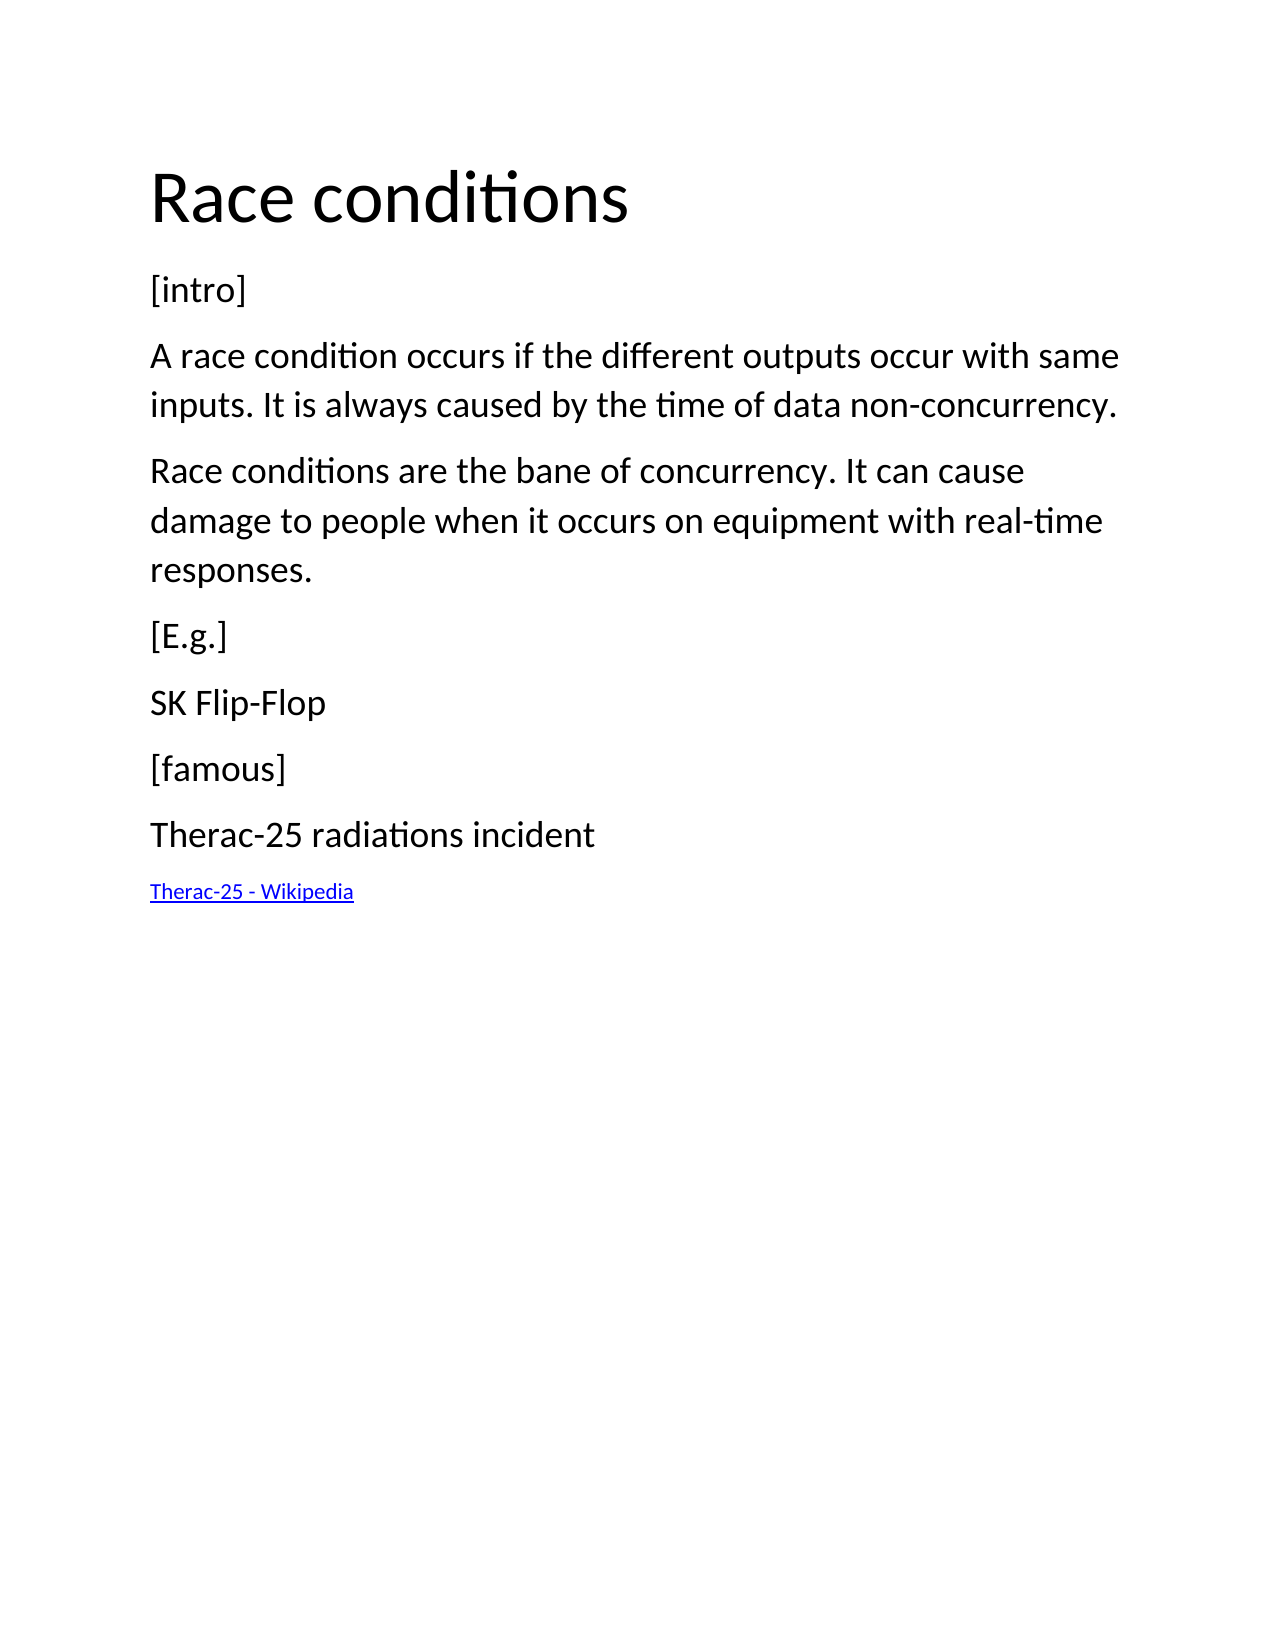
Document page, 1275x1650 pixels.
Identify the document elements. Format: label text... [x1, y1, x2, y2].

text Therac-25 radiations incident [150, 811, 1125, 857]
text [intro] [150, 266, 1125, 311]
text [E.g.] [150, 612, 1125, 658]
text Race conditions are the bane of concurrency. It can cause damage to people when it occurs on equipment with real-time responses. [150, 447, 1125, 592]
text Therac-25 - Wikipedia [150, 877, 1125, 905]
text Race conditions [150, 150, 1125, 242]
text A race condition occurs if the different outputs occur with same inputs. It is always caused by the time of data non-concurrency. [150, 332, 1125, 427]
text [famous] [150, 745, 1125, 791]
text SK Flip-Flop [150, 678, 1125, 724]
